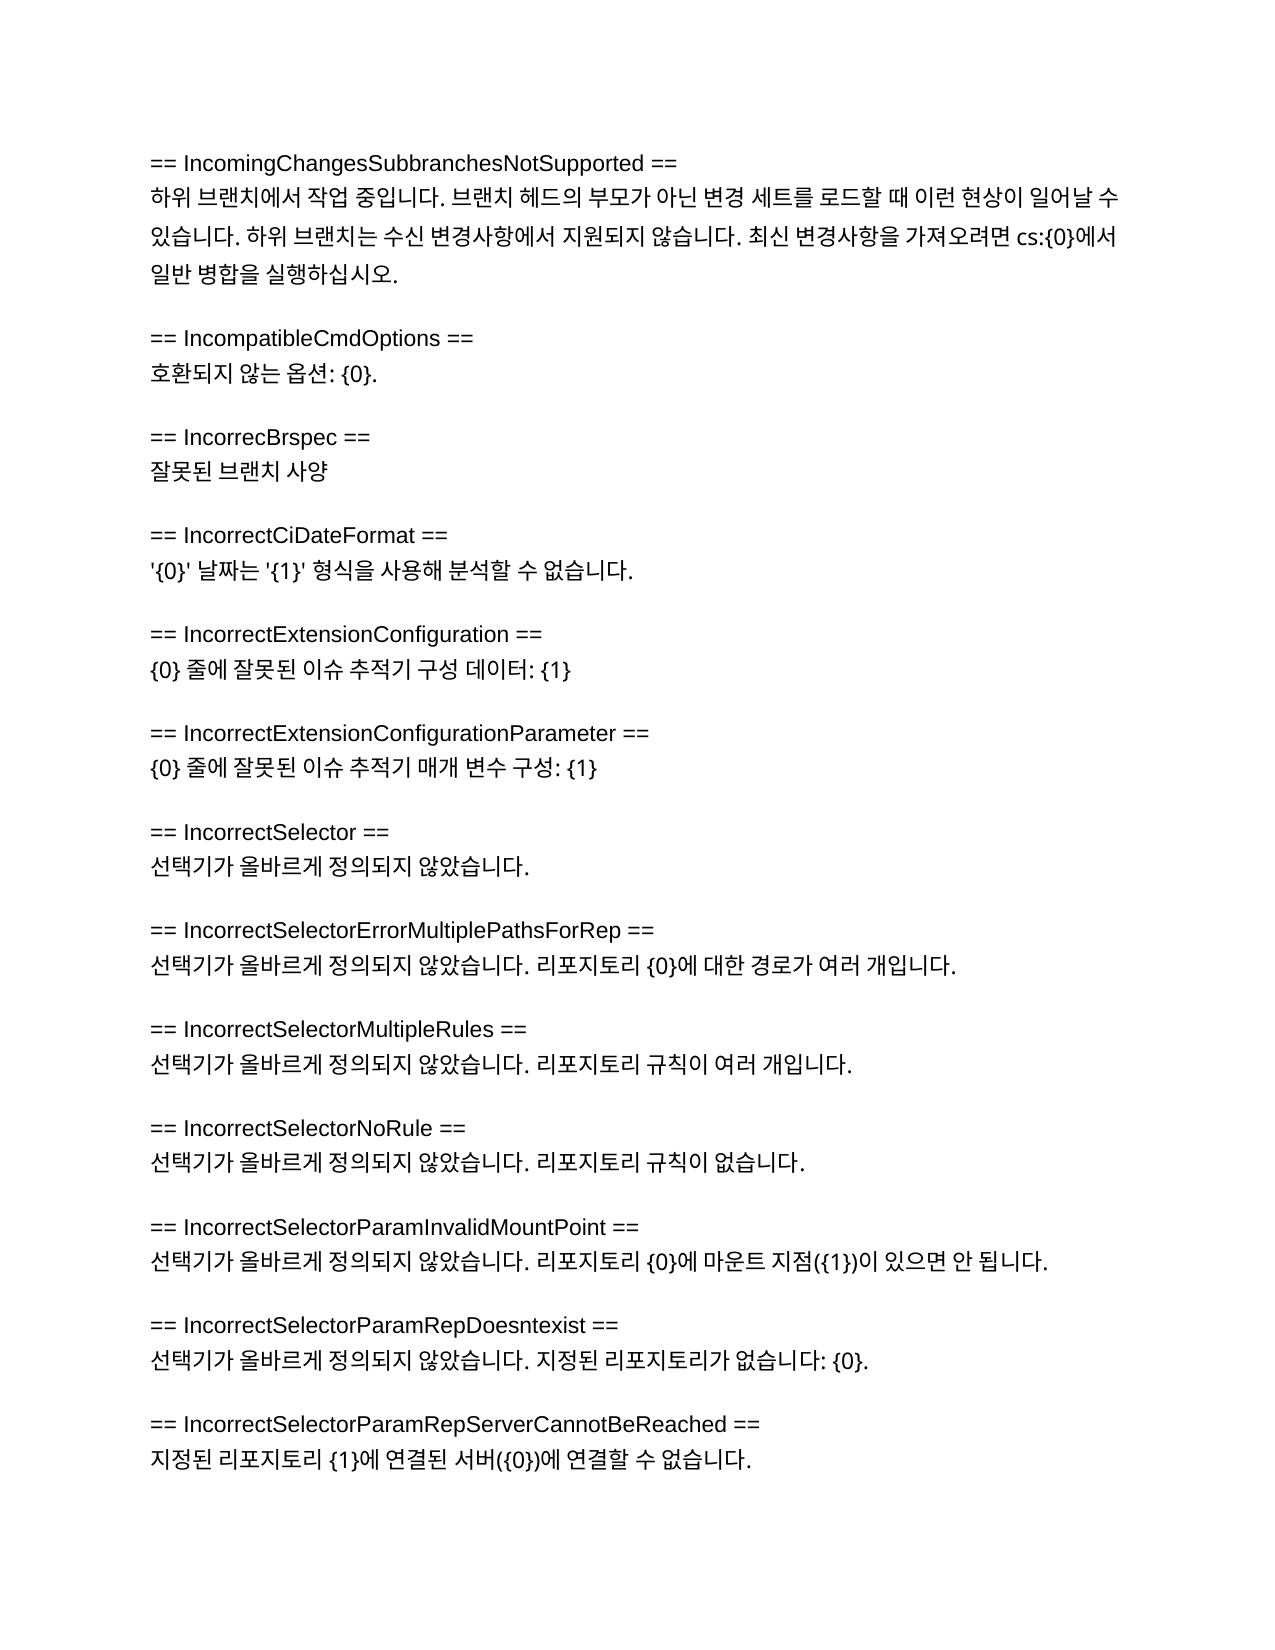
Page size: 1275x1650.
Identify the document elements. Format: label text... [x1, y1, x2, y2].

text 선택기가 올바르게 정의되지 않았습니다. 리포지토리 규칙이 여러 개입니다. [150, 1046, 1125, 1080]
text 선택기가 올바르게 정의되지 않았습니다. 리포지토리 {0}에 마운트 지점({1})이 있으면 안 됩니다. [150, 1244, 1125, 1277]
text 선택기가 올바르게 정의되지 않았습니다. [150, 849, 1125, 882]
text 잘못된 브랜치 사양 [150, 454, 1125, 487]
text == IncorrectSelectorParamInvalidMountPoint == [150, 1214, 1125, 1240]
text == IncorrectCiDateFormat == [150, 522, 1125, 549]
text {0} 줄에 잘못된 이슈 추적기 매개 변수 구성: {1} [150, 750, 1125, 783]
text == IncomingChangesSubbranchesNotSupported == [150, 150, 1125, 176]
text 선택기가 올바르게 정의되지 않았습니다. 리포지토리 {0}에 대한 경로가 여러 개입니다. [150, 948, 1125, 981]
text 선택기가 올바르게 정의되지 않았습니다. 지정된 리포지토리가 없습니다: {0}. [150, 1343, 1125, 1376]
text 선택기가 올바르게 정의되지 않았습니다. 리포지토리 규칙이 없습니다. [150, 1145, 1125, 1178]
text == IncorrectSelectorParamRepServerCannotBeReached == [150, 1411, 1125, 1438]
text == IncorrecBrspec == [150, 424, 1125, 450]
text 지정된 리포지토리 {1}에 연결된 서버({0})에 연결할 수 없습니다. [150, 1441, 1125, 1475]
text == IncorrectExtensionConfigurationParameter == [150, 720, 1125, 746]
text == IncorrectSelectorNoRule == [150, 1115, 1125, 1141]
text 호환되지 않는 옵션: {0}. [150, 355, 1125, 389]
text == IncompatibleCmdOptions == [150, 325, 1125, 352]
text == IncorrectSelector == [150, 819, 1125, 845]
text == IncorrectSelectorMultipleRules == [150, 1016, 1125, 1043]
text == IncorrectSelectorParamRepDoesntexist == [150, 1312, 1125, 1339]
text == IncorrectExtensionConfiguration == [150, 621, 1125, 648]
text '{0}' 날짜는 '{1}' 형식을 사용해 분석할 수 없습니다. [150, 553, 1125, 586]
text {0} 줄에 잘못된 이슈 추적기 구성 데이터: {1} [150, 651, 1125, 685]
text 하위 브랜치에서 작업 중입니다. 브랜치 헤드의 부모가 아닌 변경 세트를 로드할 때 이런 현상이 일어날 수 있습니다. 하위 브랜치는 수신 변경사항에서 지원되지 않습니다. 최신 변경사항을 가져오려면 cs:{0}에서 일반 병합을 실행하십시오. [150, 180, 1125, 290]
text == IncorrectSelectorErrorMultiplePathsForRep == [150, 917, 1125, 944]
